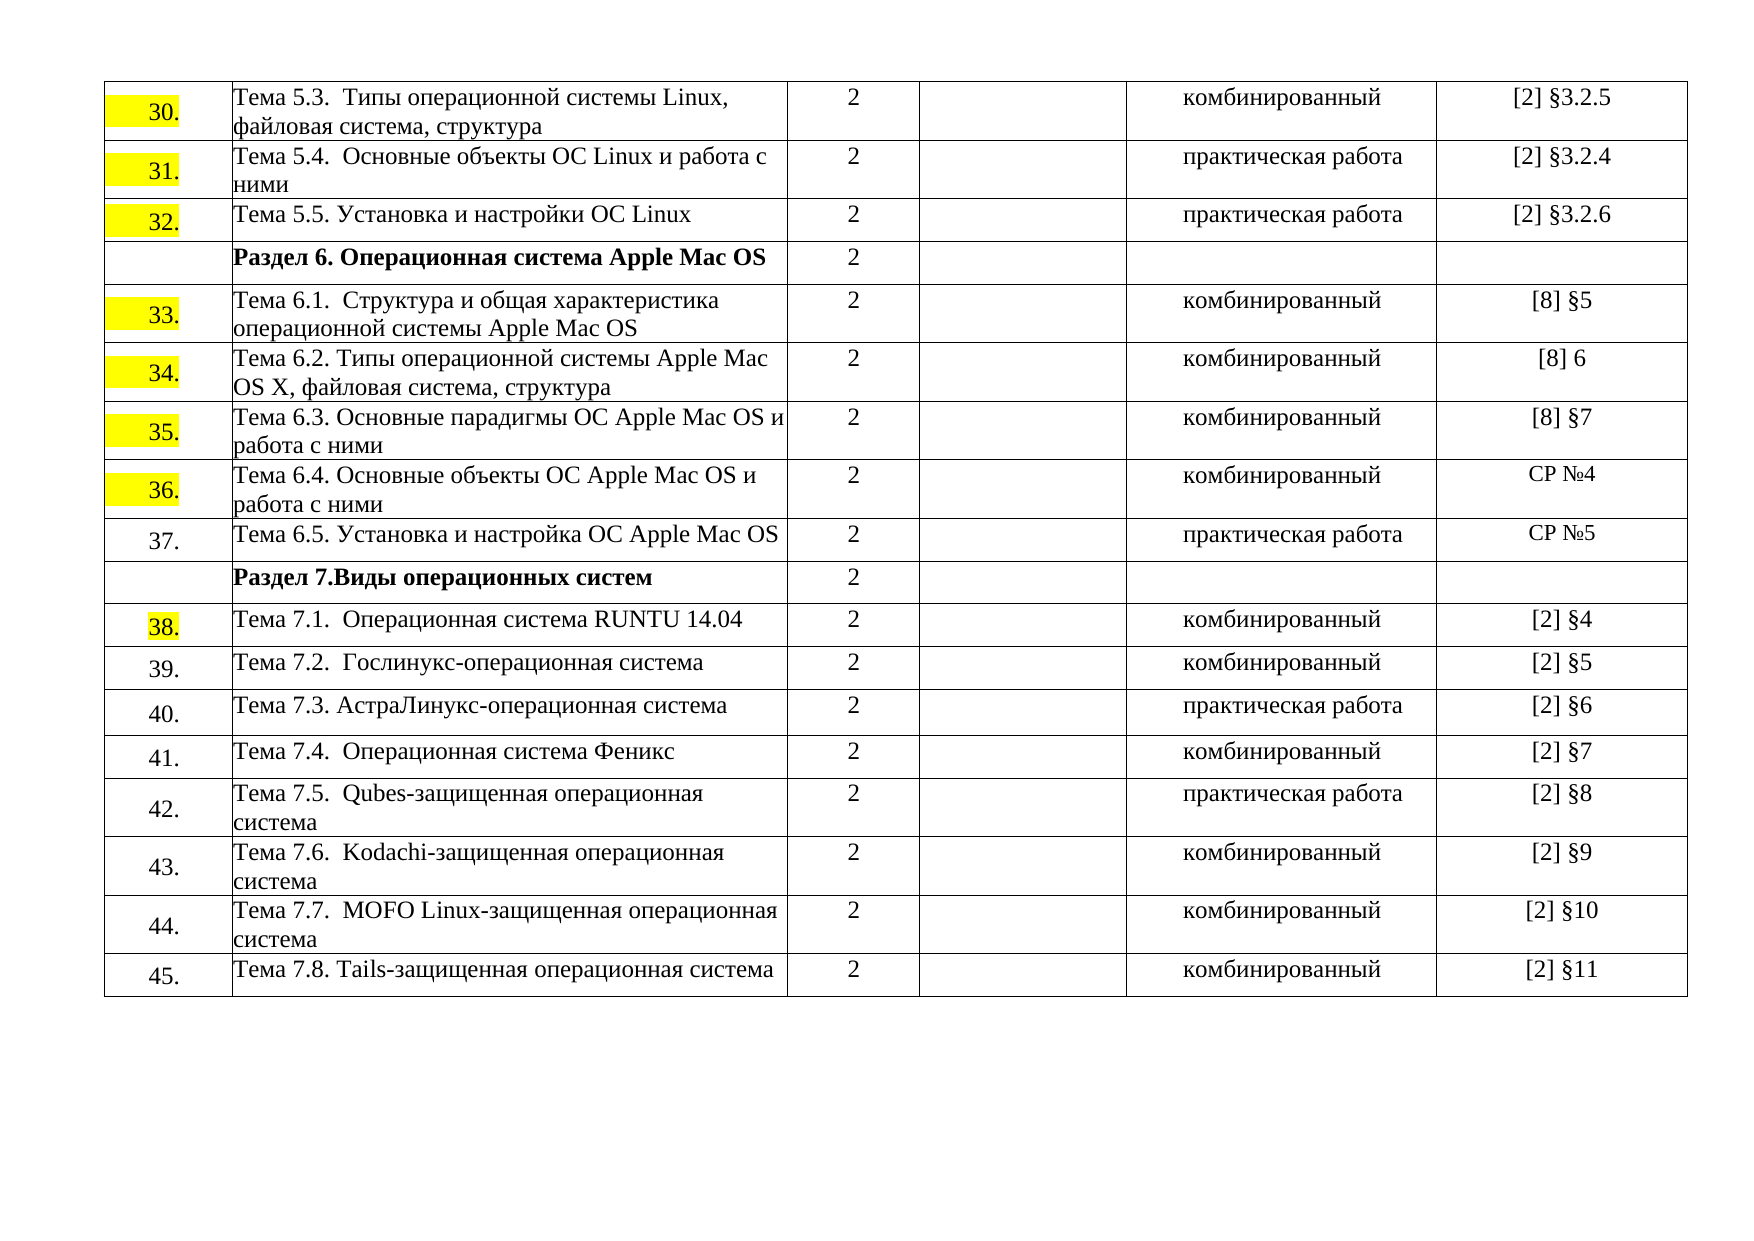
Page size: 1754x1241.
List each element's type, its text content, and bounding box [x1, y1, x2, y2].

table_cell 36. [105, 460, 232, 518]
table_cell Тема 5.5. Установка и настройки ОС Linux [233, 199, 787, 241]
table_cell 37. [105, 519, 232, 561]
table_cell 2 [788, 402, 919, 459]
table_cell 35. [105, 402, 232, 459]
table_cell [920, 82, 1126, 140]
table_cell комбинированный [1127, 604, 1436, 646]
table_cell 44. [105, 896, 232, 953]
table_cell Тема 6.5. Установка и настройка ОС Apple Mac OS [233, 519, 787, 561]
table_cell практическая работа [1127, 141, 1436, 198]
table_cell 2 [788, 736, 919, 777]
table_cell 33. [105, 285, 232, 342]
table_cell [2] §9 [1437, 837, 1687, 894]
table_cell 30. [105, 82, 232, 140]
table_cell 2 [788, 779, 919, 836]
table_cell Раздел 6. Операционная система Apple Mac OS [233, 242, 787, 284]
table_cell [920, 690, 1126, 735]
table_cell [920, 141, 1126, 198]
table_cell 2 [788, 199, 919, 241]
table_cell Тема 7.8. Tails-защищенная операционная система [233, 954, 787, 996]
table_cell Тема 7.5. Qubes-защищенная операционная система [233, 779, 787, 836]
table_cell 34. [105, 343, 232, 401]
table_cell [920, 285, 1126, 342]
table_cell 2 [788, 604, 919, 646]
table_cell СР №5 [1437, 519, 1687, 561]
table_cell Тема 5.4. Основные объекты ОС Linux и работа с ними [233, 141, 787, 198]
table_cell 38. [105, 604, 232, 646]
table_cell [920, 837, 1126, 894]
table_cell Тема 5.3. Типы операционной системы Linux, файловая система, структура [233, 82, 787, 140]
table_cell [2] §3.2.5 [1437, 82, 1687, 140]
table_cell [8] 6 [1437, 343, 1687, 401]
table_cell [8] §7 [1437, 402, 1687, 459]
table_cell [105, 242, 232, 284]
table_cell 2 [788, 242, 919, 284]
table_cell 39. [105, 647, 232, 689]
table_cell 31. [105, 141, 232, 198]
table_cell комбинированный [1127, 837, 1436, 894]
table_cell [920, 647, 1126, 689]
table_cell практическая работа [1127, 690, 1436, 735]
table_cell Тема 7.2. Гослинукс-операционная система [233, 647, 787, 689]
table_cell 2 [788, 141, 919, 198]
table_cell комбинированный [1127, 343, 1436, 401]
table_cell [1437, 562, 1687, 603]
table_cell [920, 736, 1126, 777]
table_cell 40. [105, 690, 232, 735]
table_cell [920, 954, 1126, 996]
table_cell [2] §10 [1437, 896, 1687, 953]
table_cell [920, 604, 1126, 646]
table_cell Тема 7.6. Kodachi-защищенная операционная система [233, 837, 787, 894]
table_cell 2 [788, 460, 919, 518]
table_cell СР №4 [1437, 460, 1687, 518]
table_cell 42. [105, 779, 232, 836]
table_cell 2 [788, 343, 919, 401]
table_cell [920, 779, 1126, 836]
table_cell [2] §7 [1437, 736, 1687, 777]
table_cell [920, 242, 1126, 284]
table_cell комбинированный [1127, 954, 1436, 996]
table_cell 41. [105, 736, 232, 777]
table_cell [920, 343, 1126, 401]
table_cell комбинированный [1127, 896, 1436, 953]
table_cell [8] §5 [1437, 285, 1687, 342]
table_cell [2] §11 [1437, 954, 1687, 996]
table_cell 2 [788, 954, 919, 996]
table_cell комбинированный [1127, 285, 1436, 342]
table_cell 2 [788, 837, 919, 894]
table_cell 2 [788, 285, 919, 342]
table_cell [105, 562, 232, 603]
table_cell Тема 7.4. Операционная система Феникс [233, 736, 787, 777]
table_cell 2 [788, 647, 919, 689]
table_cell 45. [105, 954, 232, 996]
table_cell Тема 6.4. Основные объекты ОС Apple Mac OS и работа с ними [233, 460, 787, 518]
table_cell [2] §4 [1437, 604, 1687, 646]
table_cell [2] §6 [1437, 690, 1687, 735]
table_cell Тема 7.7. MOFO Linux-защищенная операционная система [233, 896, 787, 953]
table_cell комбинированный [1127, 402, 1436, 459]
table_cell [920, 402, 1126, 459]
table_cell комбинированный [1127, 460, 1436, 518]
table_cell [1437, 242, 1687, 284]
table_cell 2 [788, 562, 919, 603]
table_cell [1127, 562, 1436, 603]
table_cell [2] §5 [1437, 647, 1687, 689]
table_cell [1127, 242, 1436, 284]
table_cell Тема 6.2. Типы операционной системы Apple Mac OS X, файловая система, структура [233, 343, 787, 401]
table_cell [920, 519, 1126, 561]
table_cell [2] §8 [1437, 779, 1687, 836]
table_cell практическая работа [1127, 519, 1436, 561]
table_cell комбинированный [1127, 647, 1436, 689]
table_cell Тема 6.3. Основные парадигмы ОС Apple Mac OS и работа с ними [233, 402, 787, 459]
table_cell [920, 199, 1126, 241]
table_cell Тема 6.1. Структура и общая характеристика операционной системы Apple Mac OS [233, 285, 787, 342]
table_cell 43. [105, 837, 232, 894]
table_cell [2] §3.2.4 [1437, 141, 1687, 198]
table_cell 2 [788, 82, 919, 140]
table_cell [2] §3.2.6 [1437, 199, 1687, 241]
table_cell Тема 7.1. Операционная система RUNTU 14.04 [233, 604, 787, 646]
table_cell 2 [788, 690, 919, 735]
table_cell [920, 896, 1126, 953]
table_cell комбинированный [1127, 736, 1436, 777]
table_cell 2 [788, 896, 919, 953]
table_cell 32. [105, 199, 232, 241]
table_cell Тема 7.3. АстраЛинукс-операционная система [233, 690, 787, 735]
table_cell Раздел 7.Виды операционных систем [233, 562, 787, 603]
table_cell [920, 562, 1126, 603]
table_cell [920, 460, 1126, 518]
table_cell практическая работа [1127, 779, 1436, 836]
table_cell практическая работа [1127, 199, 1436, 241]
table_cell 2 [788, 519, 919, 561]
table_cell комбинированный [1127, 82, 1436, 140]
